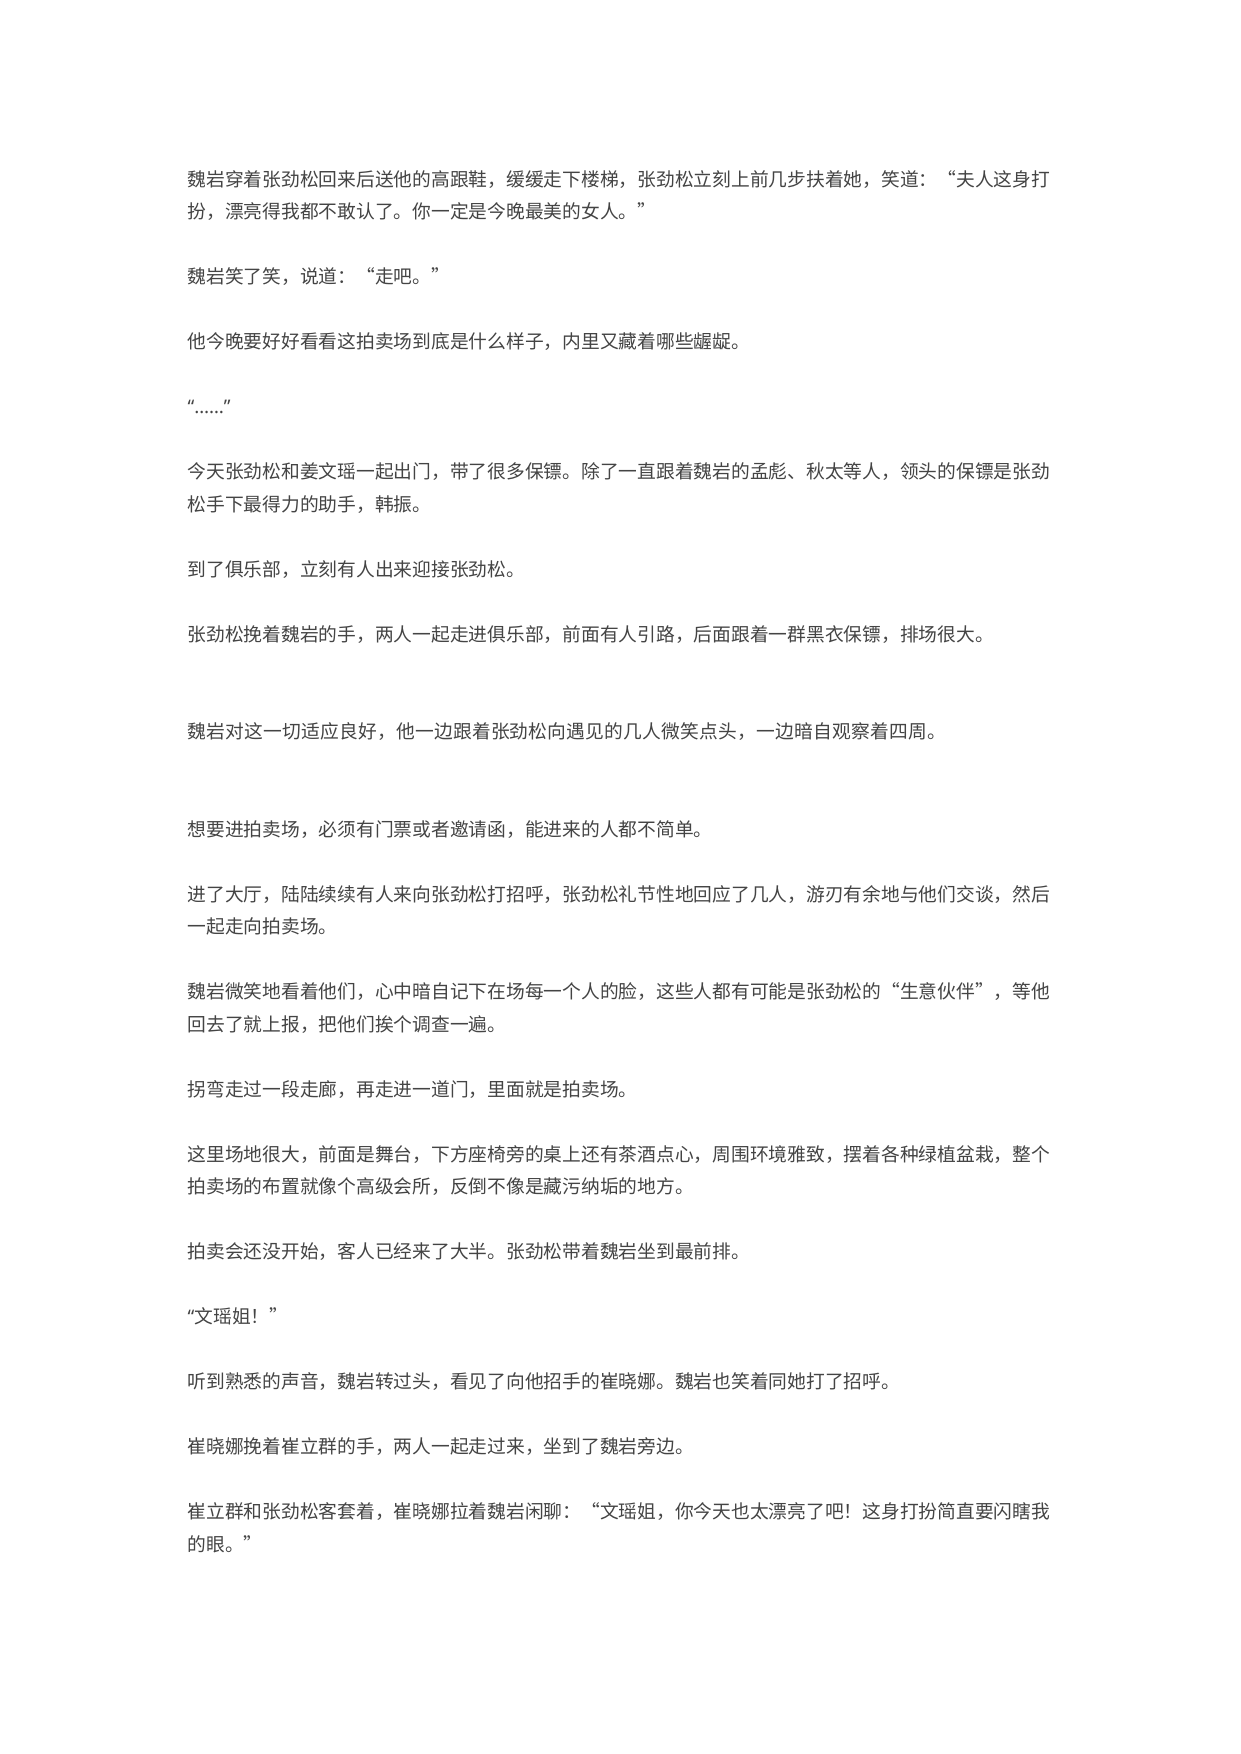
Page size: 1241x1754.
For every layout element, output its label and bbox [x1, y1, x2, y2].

text [187, 162, 1053, 1592]
